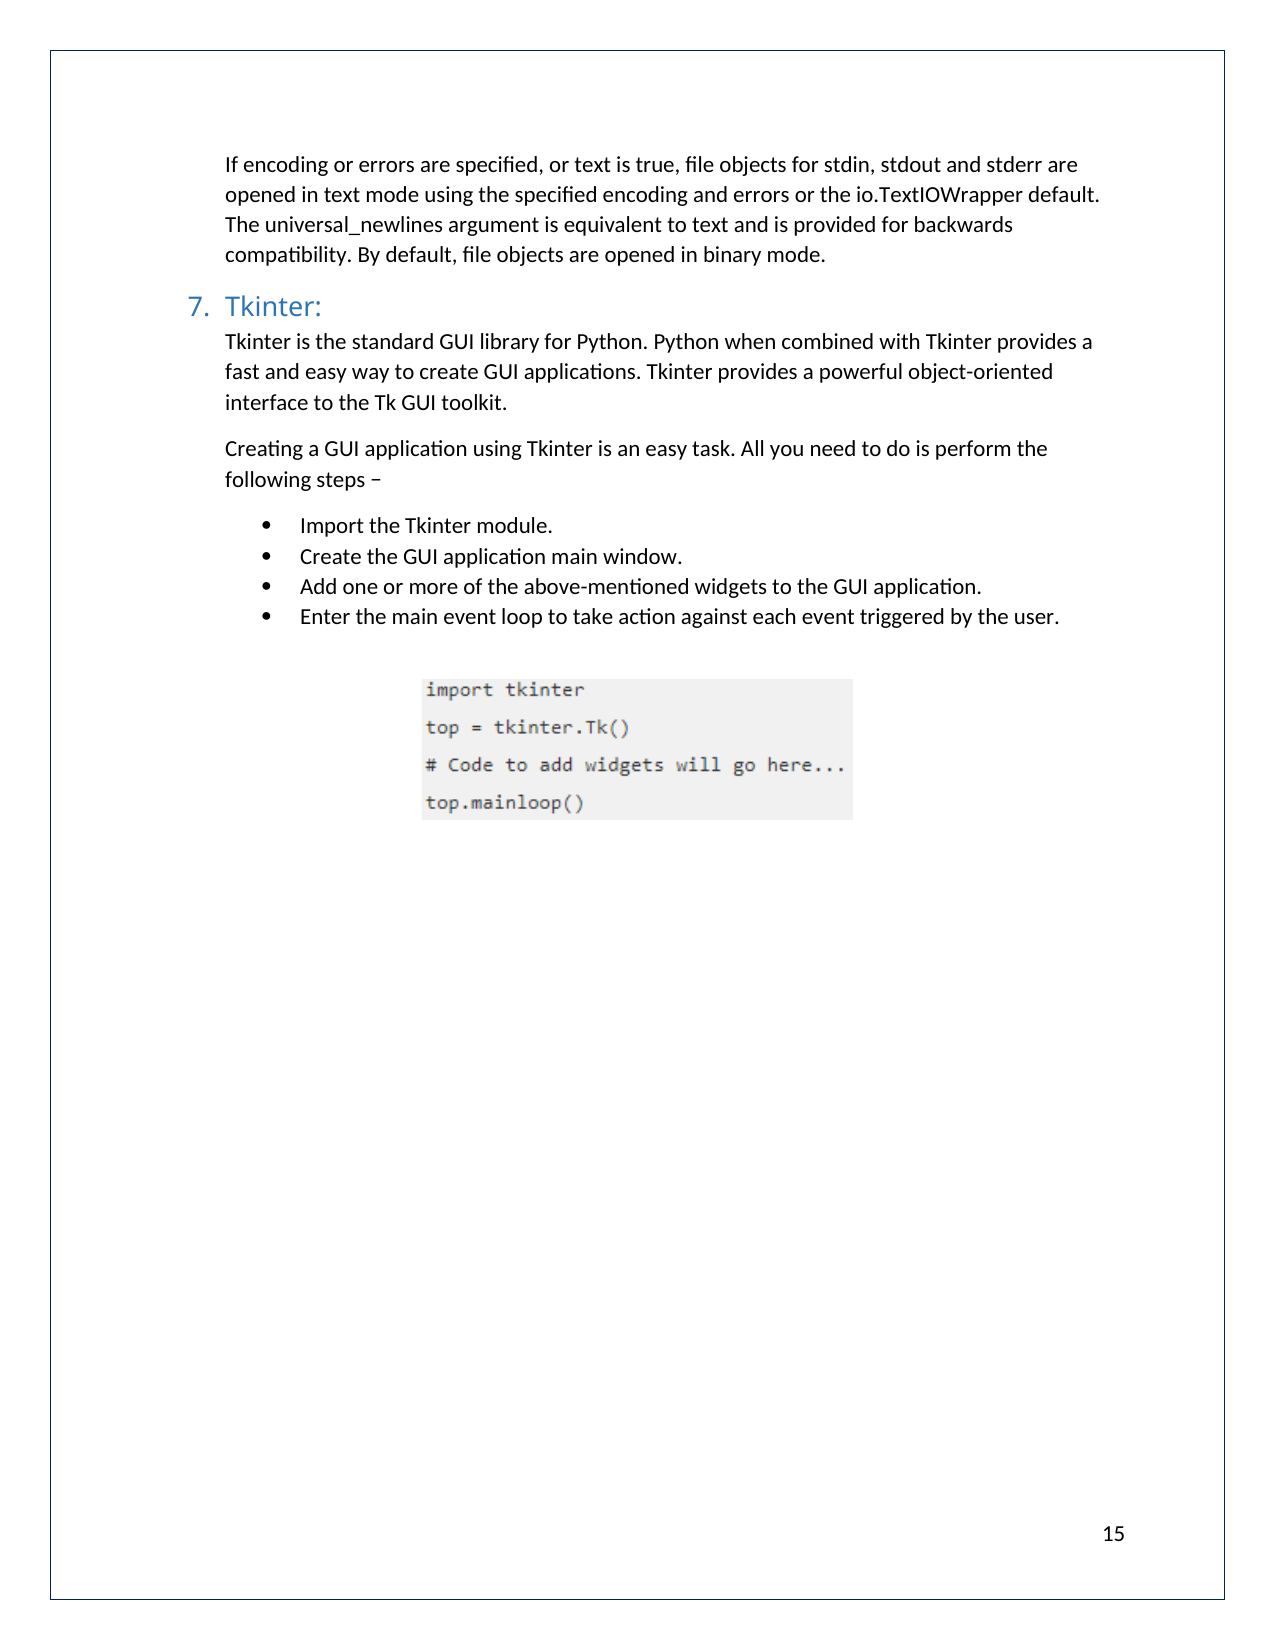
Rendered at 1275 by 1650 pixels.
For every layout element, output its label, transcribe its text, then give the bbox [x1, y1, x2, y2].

list Create the GUI application main window. [262, 542, 1125, 570]
list Import the Tkinter module. [262, 512, 1125, 540]
text If encoding or errors are specified, or text is true, file objects for stdin, stdout and stderr are opened in text mode using the specified encoding and errors or the io.TextIOWrapper default. The universal_newlines argument is equivalent to text and is provided for backwards compatibility. By default, file objects are opened in binary mode. [225, 150, 1125, 269]
text Tkinter is the standard GUI library for Python. Python when combined with Tkinter provides a fast and easy way to create GUI applications. Tkinter provides a powerful object-oriented interface to the Tk GUI toolkit. [225, 327, 1125, 416]
list Add one or more of the above-mentioned widgets to the GUI application. [262, 572, 1125, 600]
picture [421, 679, 854, 820]
list Enter the main event loop to take action against each event triggered by the user. [262, 602, 1125, 630]
subtitle Tkinter: [187, 287, 1125, 324]
text Creating a GUI application using Tkinter is an easy task. All you need to do is perform the following steps − [225, 434, 1125, 493]
